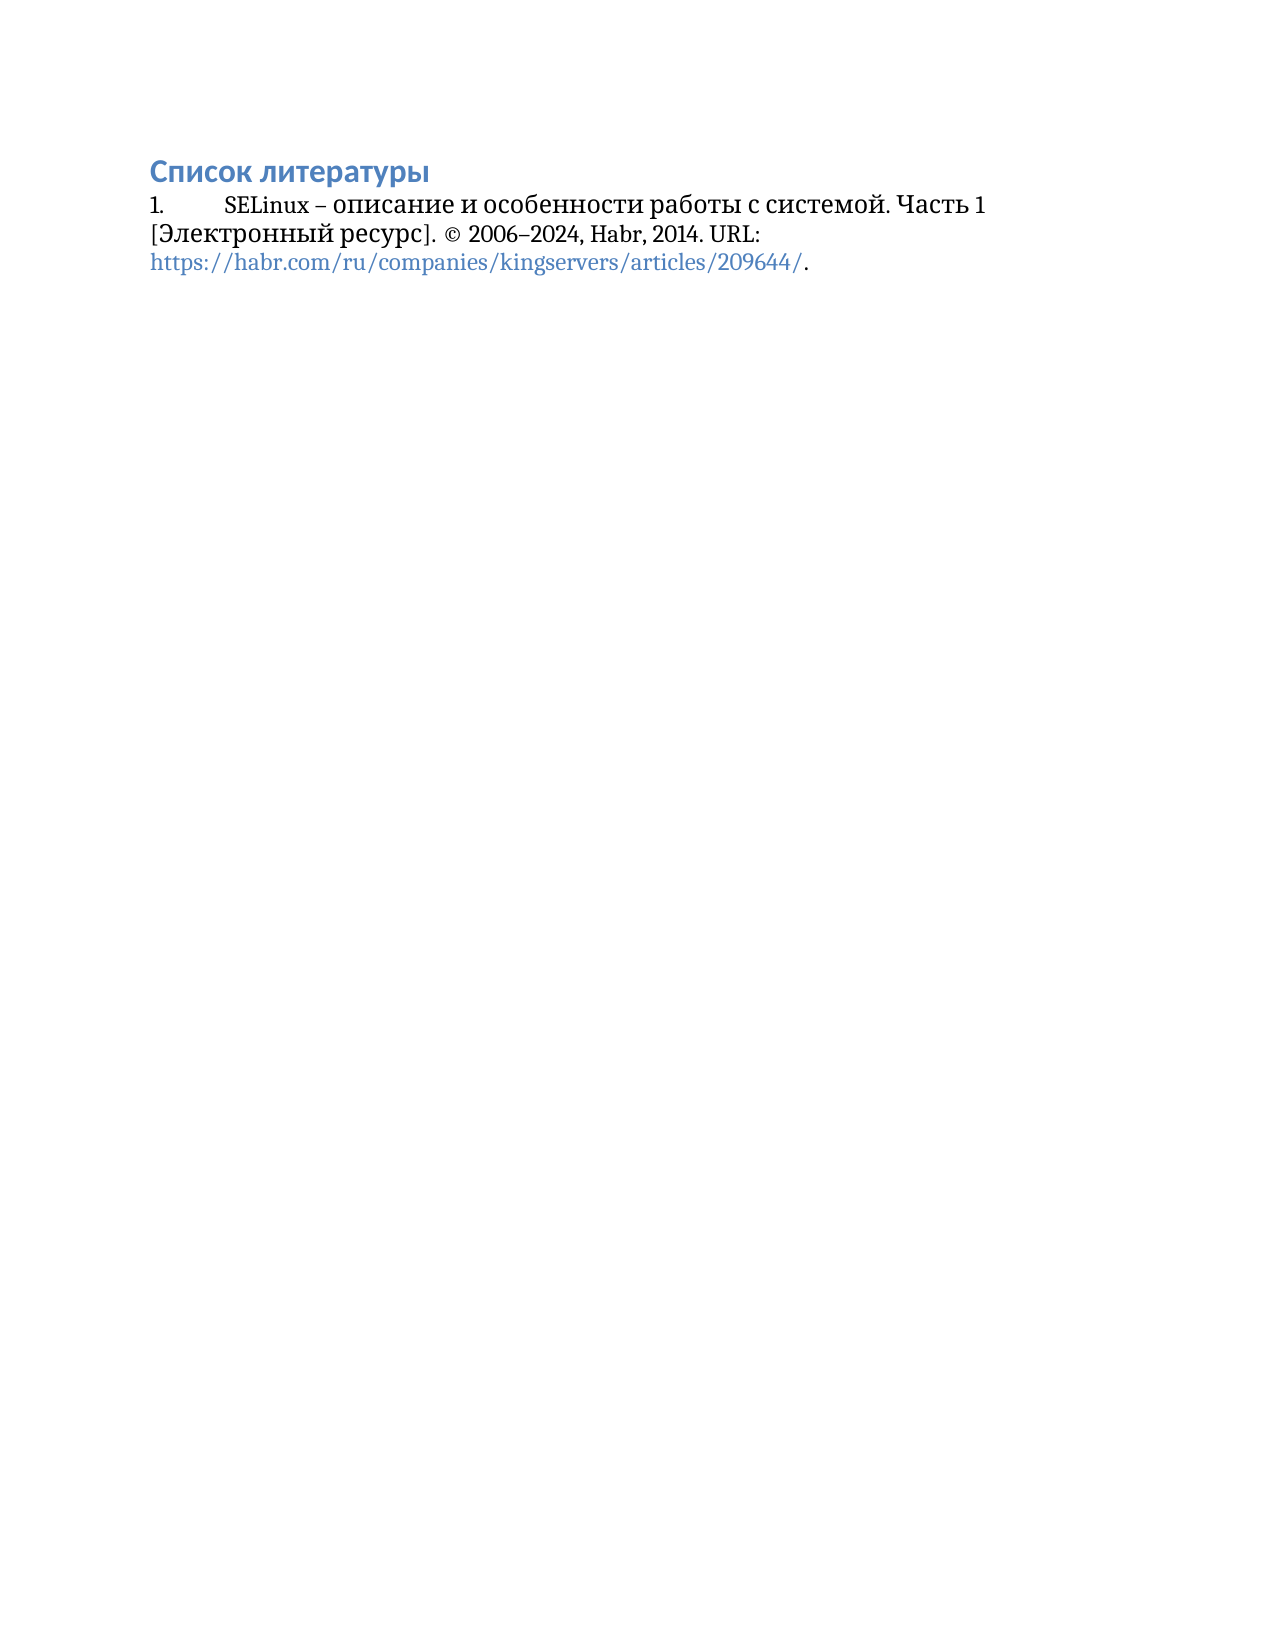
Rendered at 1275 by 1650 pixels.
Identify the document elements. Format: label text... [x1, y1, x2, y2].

text 1. SELinux – описание и особенности работы с системой. Часть 1 [Электронный ресурс]. © 2006–2024, Habr, 2014. URL: https://habr.com/ru/companies/kingservers/articles/209644/. [150, 191, 1125, 277]
subtitle Список литературы [150, 150, 1125, 191]
